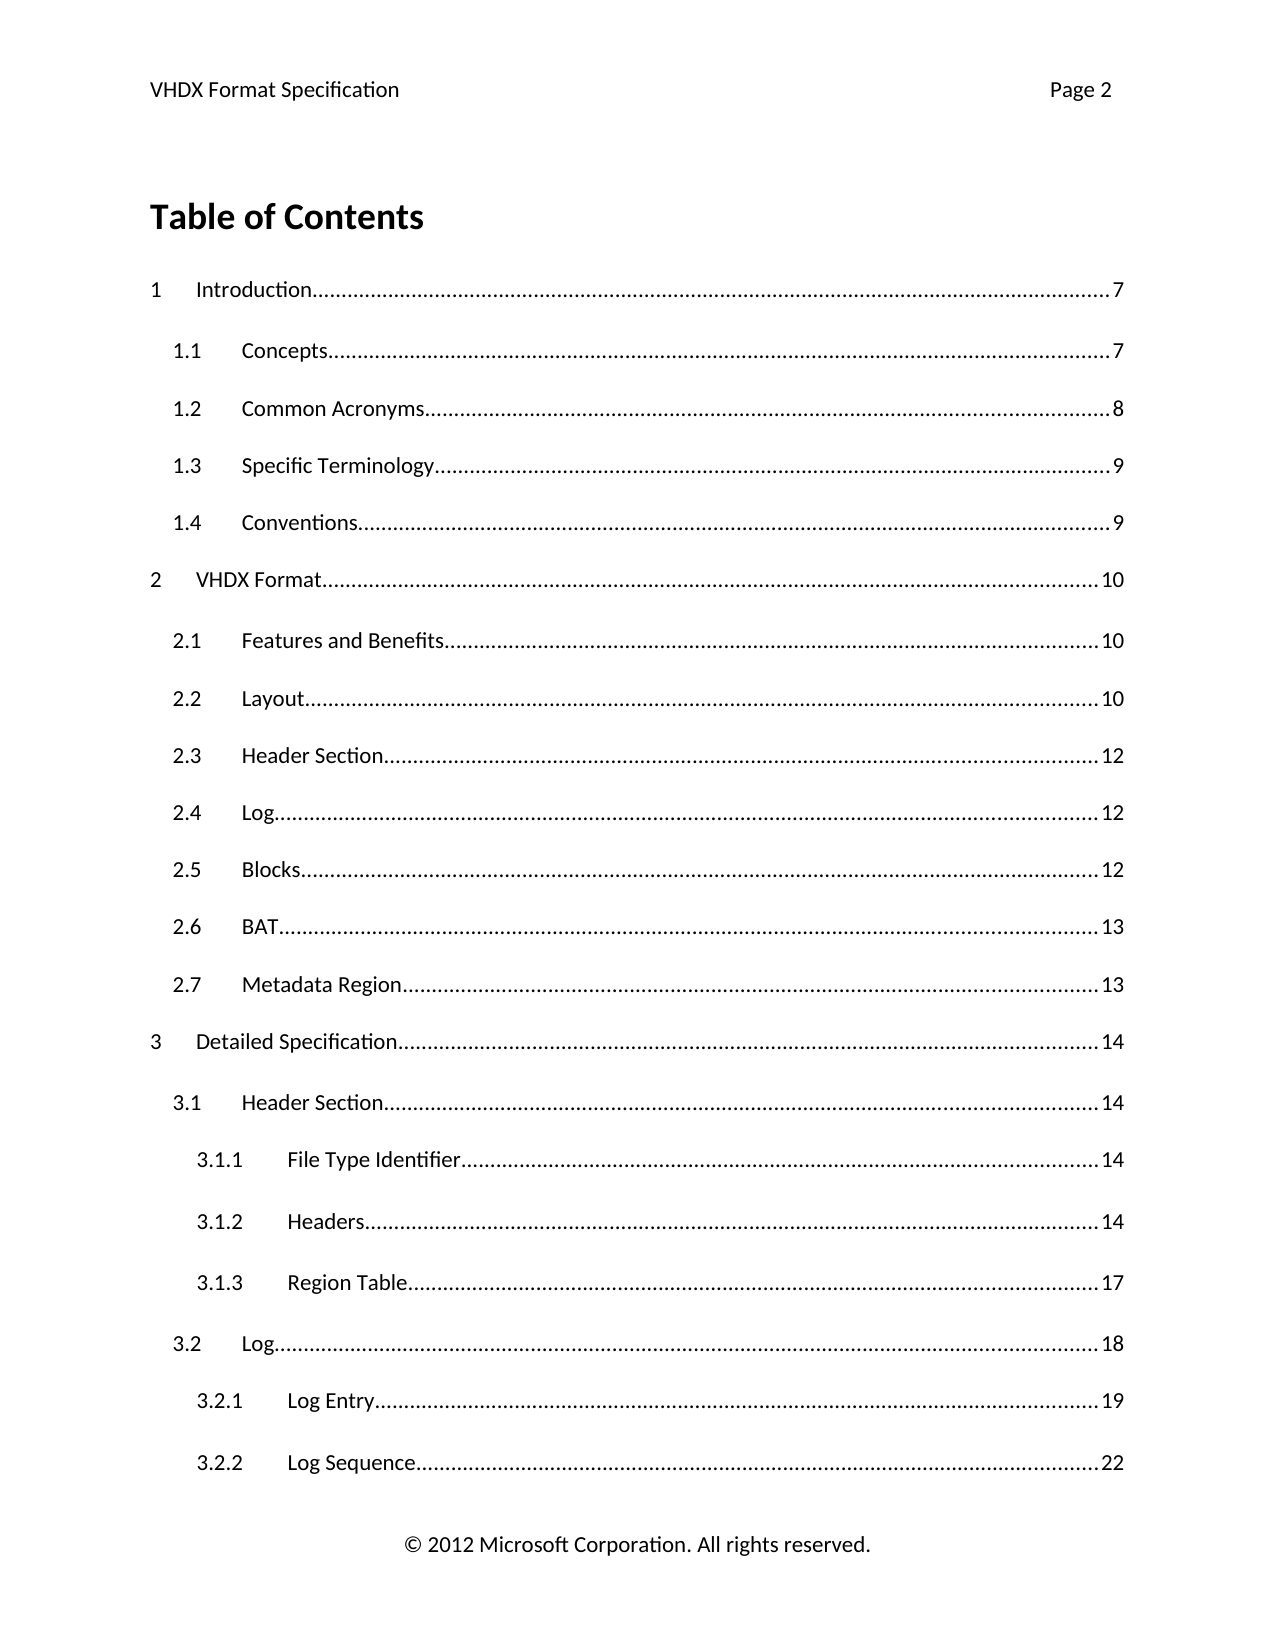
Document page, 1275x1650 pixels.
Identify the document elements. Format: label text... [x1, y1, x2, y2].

text 3.1 Header Section 14 [172, 1088, 1125, 1116]
text 3.2.2 Log Sequence 22 [196, 1448, 1125, 1476]
text 1.1 Concepts 7 [172, 336, 1125, 364]
text 2.2 Layout 10 [172, 684, 1125, 712]
text 3.1.3 Region Table 17 [196, 1268, 1125, 1296]
text 2.6 BAT 13 [172, 912, 1125, 941]
text 1.2 Common Acronyms 8 [172, 394, 1125, 422]
text 3 Detailed Specification 14 [150, 1027, 1125, 1055]
text 2.7 Metadata Region 13 [172, 970, 1125, 998]
text 2.3 Header Section 12 [172, 741, 1125, 769]
text 3.1.1 File Type Identifier 14 [196, 1145, 1125, 1173]
text 1.4 Conventions 9 [172, 508, 1125, 536]
text 3.2 Log 18 [172, 1329, 1125, 1357]
text 3.1.2 Headers 14 [196, 1207, 1125, 1235]
text Table of Contents [150, 193, 1125, 239]
text 1 Introduction 7 [150, 275, 1125, 303]
text 2.1 Features and Benefits 10 [172, 627, 1125, 654]
text 2.5 Blocks 12 [172, 855, 1125, 883]
text 3.2.1 Log Entry 19 [196, 1387, 1125, 1415]
text 2.4 Log 12 [172, 798, 1125, 826]
text 2 VHDX Format 10 [150, 565, 1125, 593]
text 1.3 Specific Terminology 9 [172, 451, 1125, 479]
